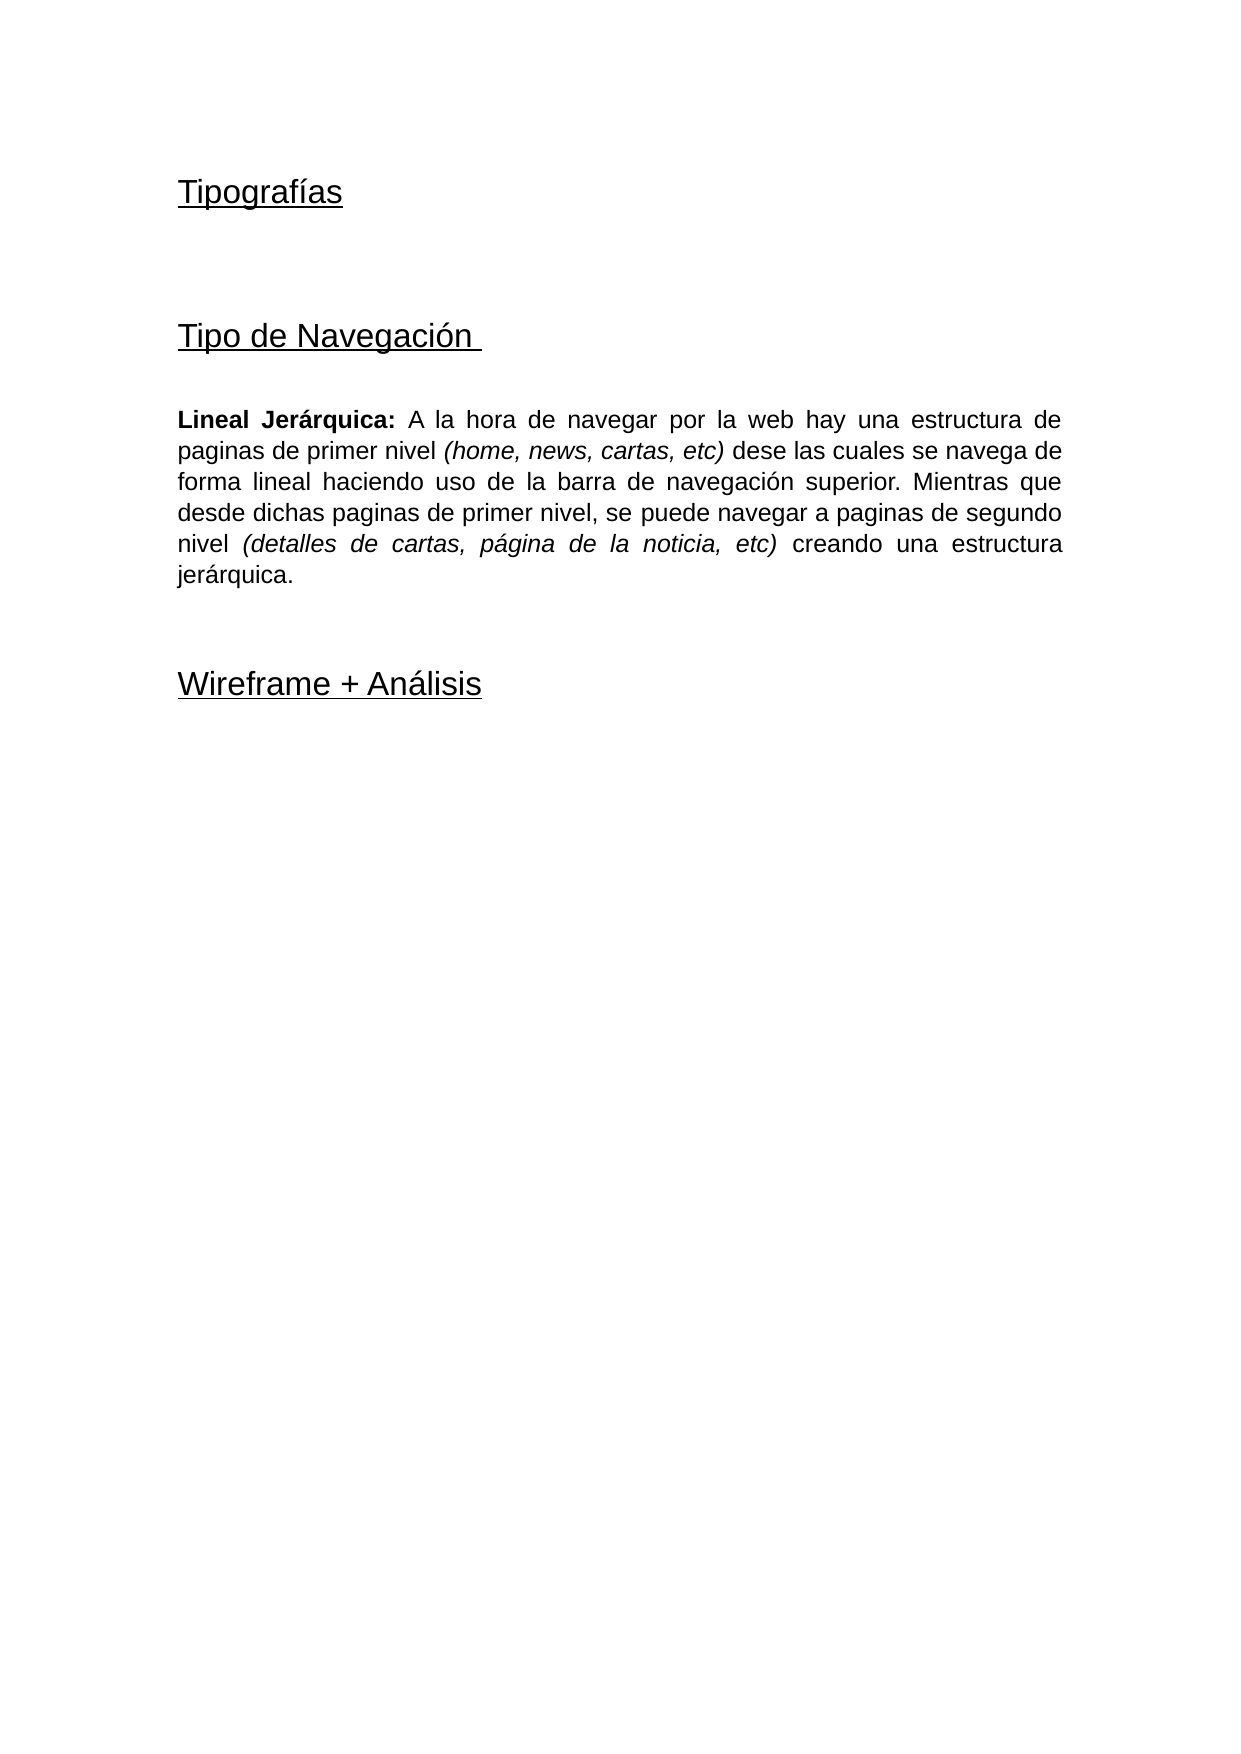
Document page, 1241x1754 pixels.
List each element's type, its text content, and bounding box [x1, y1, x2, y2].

subtitle Wireframe + Análisis [177, 664, 1063, 703]
text Lineal Jerárquica: A la hora de navegar por la web hay una estructura de paginas de primer nivel (home, news, cartas, etc) dese las cuales se navega de forma lineal haciendo uso de la barra de navegación superior. Mientras que desde dichas paginas de primer nivel, se puede navegar a paginas de segundo nivel (detalles de cartas, página de la noticia, etc) creando una estructura jerárquica. [177, 405, 1063, 589]
subtitle Tipografías [177, 173, 1063, 211]
subtitle Tipo de Navegación [177, 316, 1063, 354]
